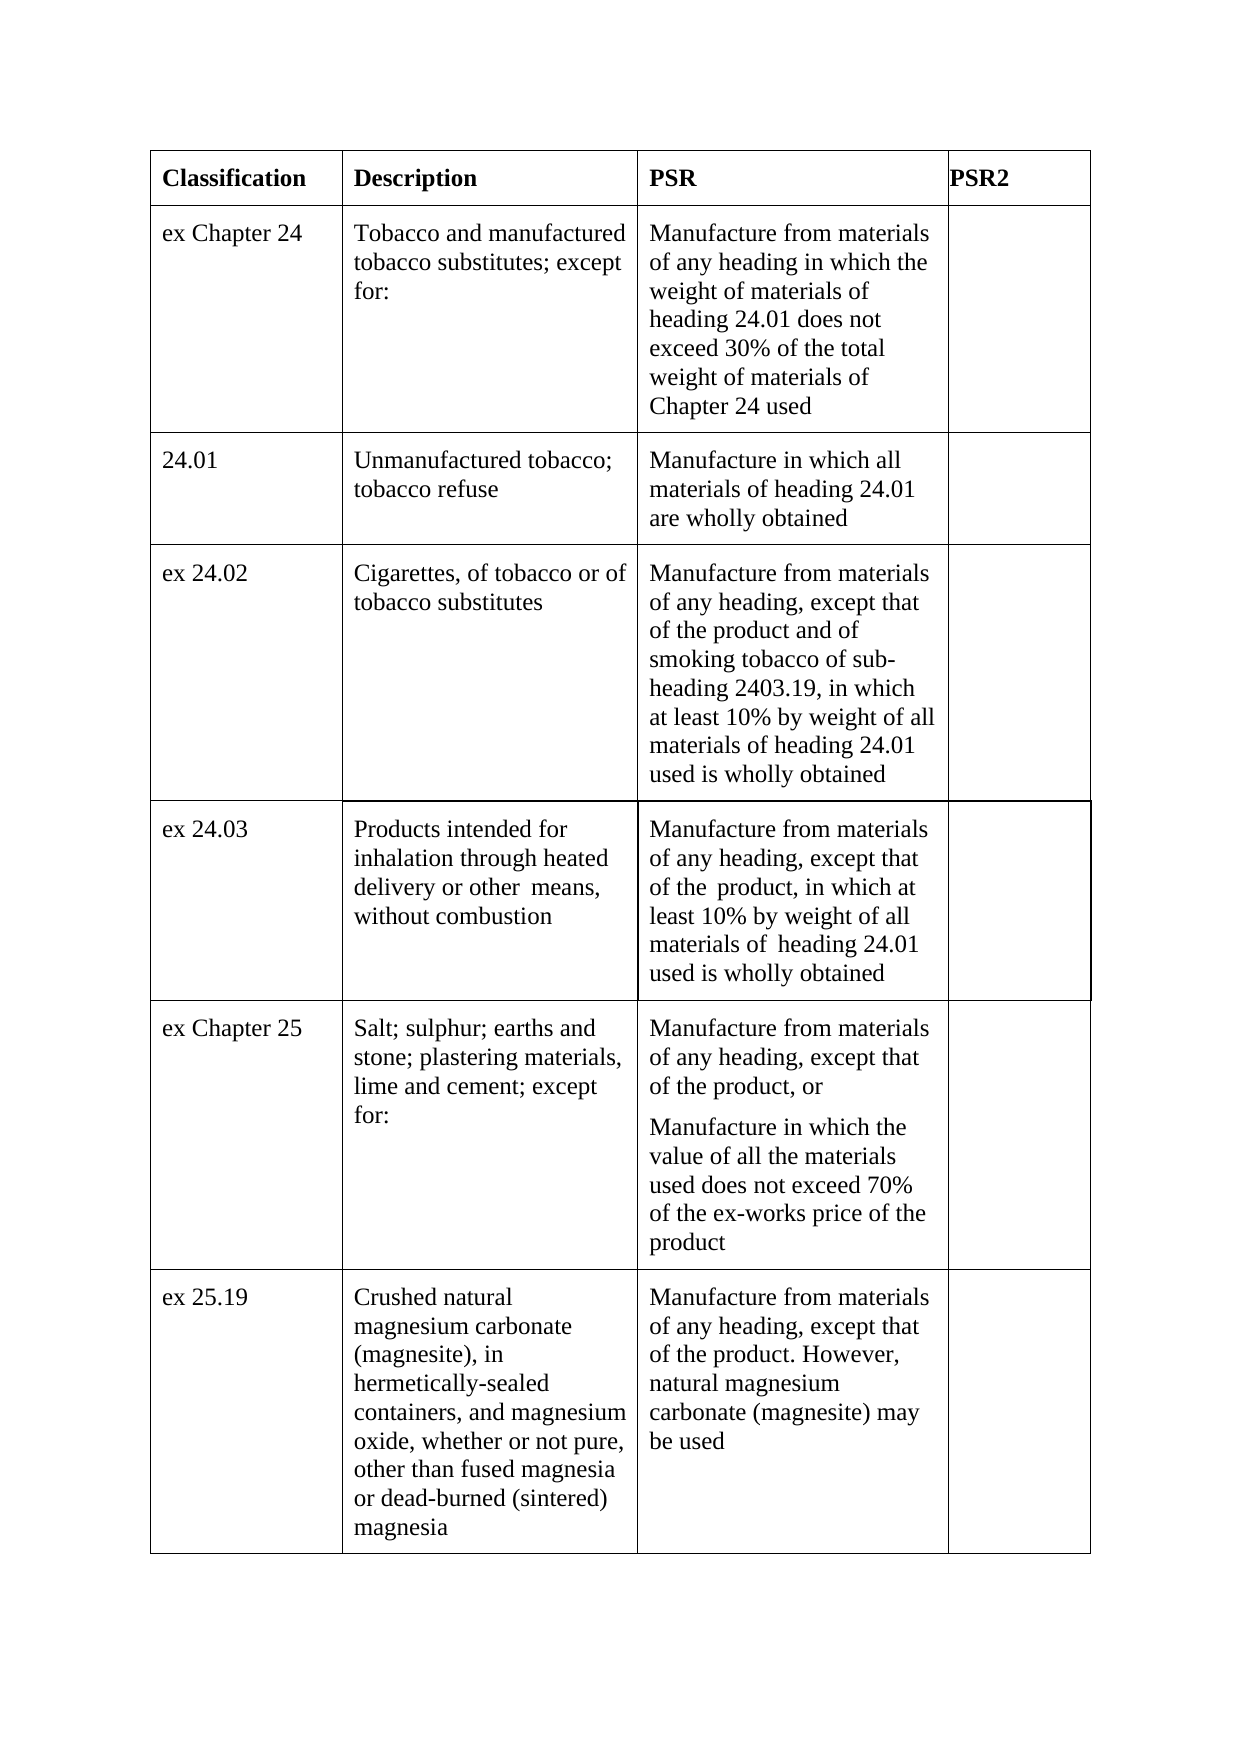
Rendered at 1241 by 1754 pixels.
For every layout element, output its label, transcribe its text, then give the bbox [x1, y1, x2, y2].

table_cell [949, 802, 1090, 999]
table_cell Cigarettes, of tobacco or of tobacco substitutes [343, 545, 637, 800]
table_cell ex Chapter 24 [151, 206, 342, 432]
table_header PSR2 [949, 151, 1090, 205]
table_cell [949, 433, 1090, 544]
table_cell Crushed natural magnesium carbonate (magnesite), in hermetically-sealed containers, and magnesium oxide, whether or not pure, other than fused magnesia or dead-burned (sintered) magnesia [343, 1270, 637, 1553]
table_cell ex 24.03 [151, 801, 342, 999]
table_cell Manufacture from materials of any heading, except that of the product, in which at least 10% by weight of all materials of heading 24.01 used is wholly obtained [639, 802, 948, 999]
table_cell ex Chapter 25 [151, 1001, 342, 1268]
table_cell Unmanufactured tobacco; tobacco refuse [343, 433, 637, 544]
table_cell 24.01 [151, 433, 342, 544]
table_cell Salt; sulphur; earths and stone; plastering materials, lime and cement; except for: [343, 1001, 637, 1268]
table_cell [949, 206, 1090, 432]
table_cell [949, 545, 1090, 800]
table_cell [949, 1270, 1090, 1553]
table_cell ex 25.19 [151, 1270, 342, 1553]
table_cell Tobacco and manufactured tobacco substitutes; except for: [343, 206, 637, 432]
table_cell Manufacture from materials of any heading, except that of the product. However, natural magnesium carbonate (magnesite) may be used [638, 1270, 948, 1553]
table_cell Products intended for inhalation through heated delivery or other means, without combustion [343, 802, 637, 999]
table_cell [949, 1001, 1090, 1268]
table_cell Manufacture from materials of any heading, except that of the product and of smoking tobacco of sub-heading 2403.19, in which at least 10% by weight of all materials of heading 24.01 used is wholly obtained [638, 545, 948, 800]
table_header Classification [151, 151, 342, 205]
table_cell ex 24.02 [151, 545, 342, 800]
table_header Description [343, 151, 637, 205]
table_cell Manufacture from materials of any heading, except that of the product, or Manufacture in which the value of all the materials used does not exceed 70% of the ex-works price of the product [638, 1001, 948, 1268]
table_cell Manufacture in which all materials of heading 24.01 are wholly obtained [638, 433, 948, 544]
table_cell Manufacture from materials of any heading in which the weight of materials of heading 24.01 does not exceed 30% of the total weight of materials of Chapter 24 used [638, 206, 948, 432]
table_header PSR [638, 151, 948, 205]
